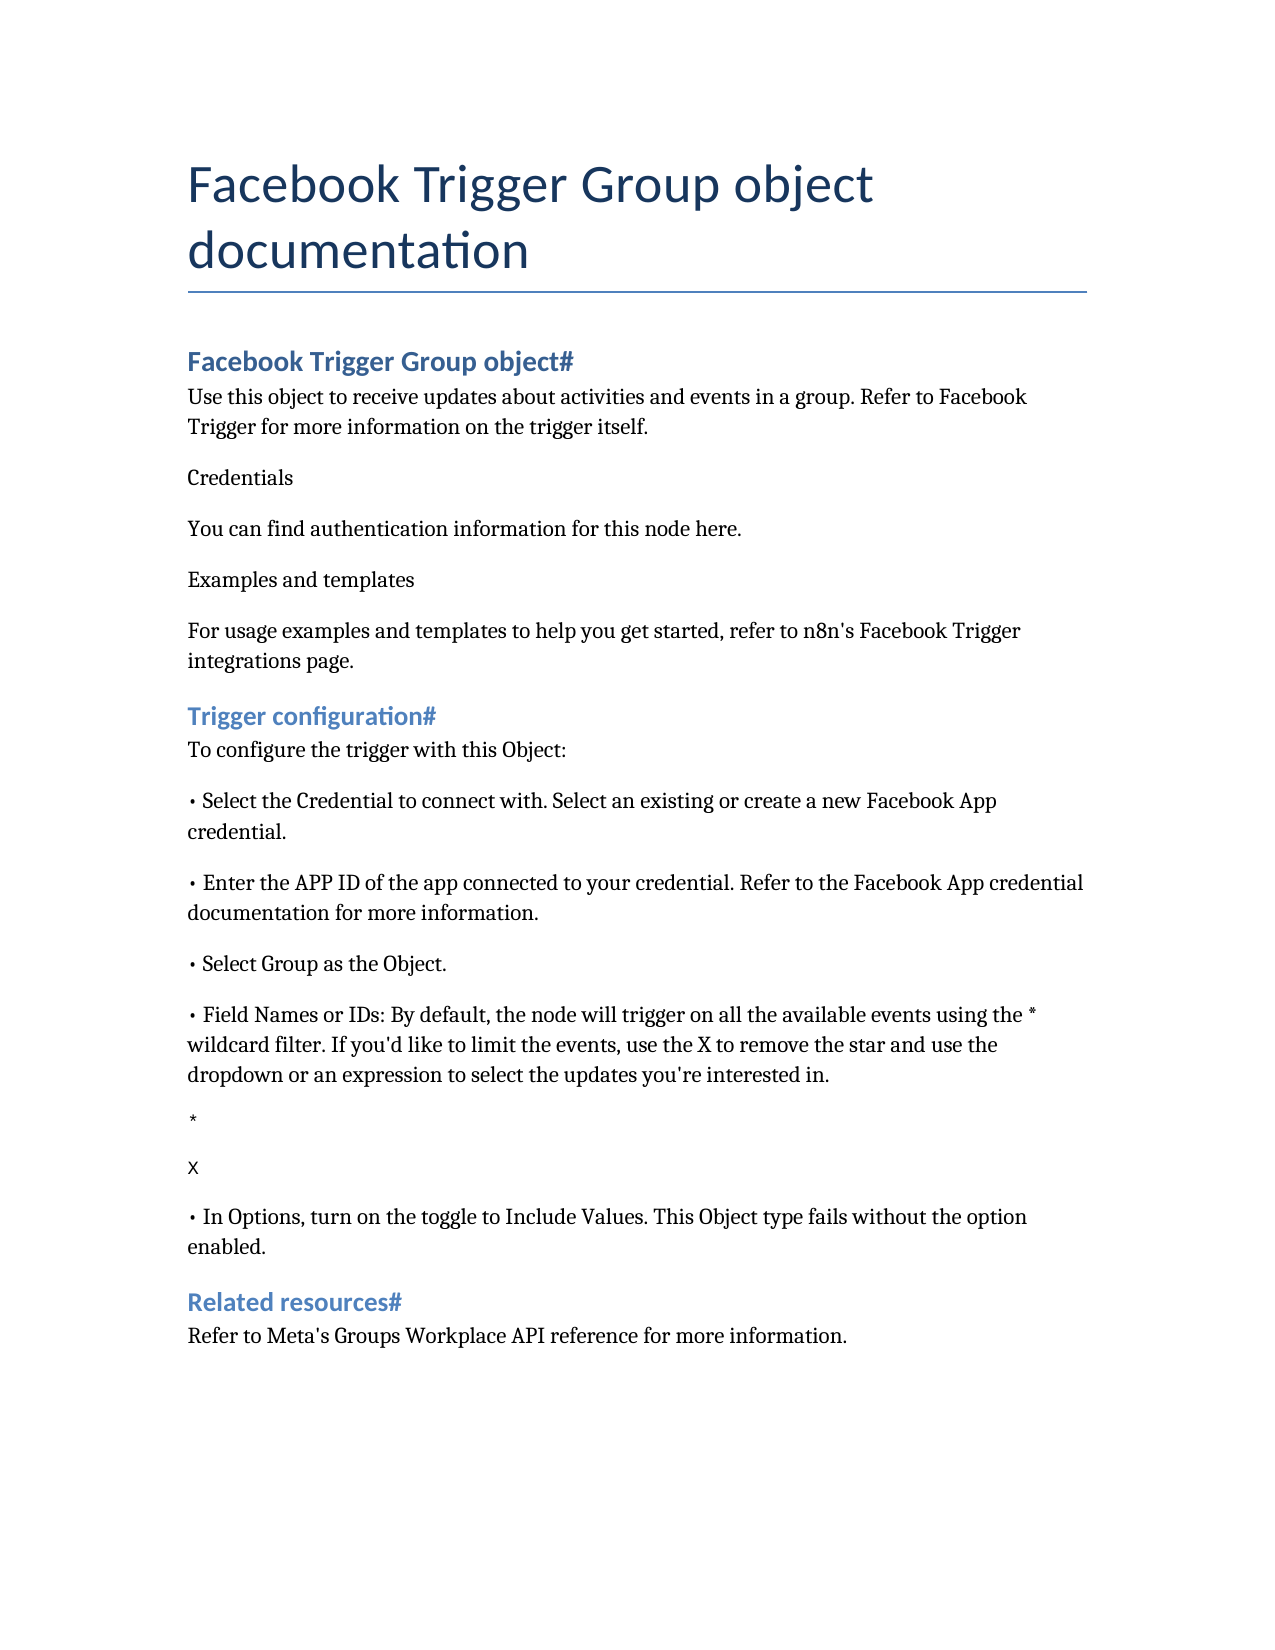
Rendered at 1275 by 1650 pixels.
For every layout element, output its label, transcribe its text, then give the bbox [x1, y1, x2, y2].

text Use this object to receive updates about activities and events in a group. Refer to Facebook Trigger for more information on the trigger itself. [187, 384, 1087, 440]
text • Enter the APP ID of the app connected to your credential. Refer to the Facebook App credential documentation for more information. [187, 869, 1087, 926]
text • Select the Credential to connect with. Select an existing or create a new Facebook App credential. [187, 788, 1087, 845]
text Refer to Meta's Groups Workplace API reference for more information. [187, 1323, 1087, 1349]
subtitle Facebook Trigger Group object# [187, 343, 1087, 378]
text To configure the trigger with this Object: [187, 737, 1087, 763]
text You can find authentication information for this node here. [187, 516, 1087, 542]
text • Select Group as the Object. [187, 951, 1087, 977]
title Facebook Trigger Group object documentation [187, 150, 1087, 293]
subtitle Trigger configuration# [187, 699, 1087, 732]
text • Field Names or IDs: By default, the node will trigger on all the available events using the * wildcard filter. If you'd like to limit the events, use the X to remove the star and use the dropdown or an expression to select the updates you're interested in. [187, 1002, 1087, 1088]
text Examples and templates [187, 567, 1087, 593]
text X [187, 1158, 1087, 1180]
text Credentials [187, 465, 1087, 491]
text * [187, 1113, 1087, 1134]
text • In Options, turn on the toggle to Include Values. This Object type fails without the option enabled. [187, 1204, 1087, 1260]
subtitle Related resources# [187, 1285, 1087, 1318]
text For usage examples and templates to help you get started, refer to n8n's Facebook Trigger integrations page. [187, 618, 1087, 674]
